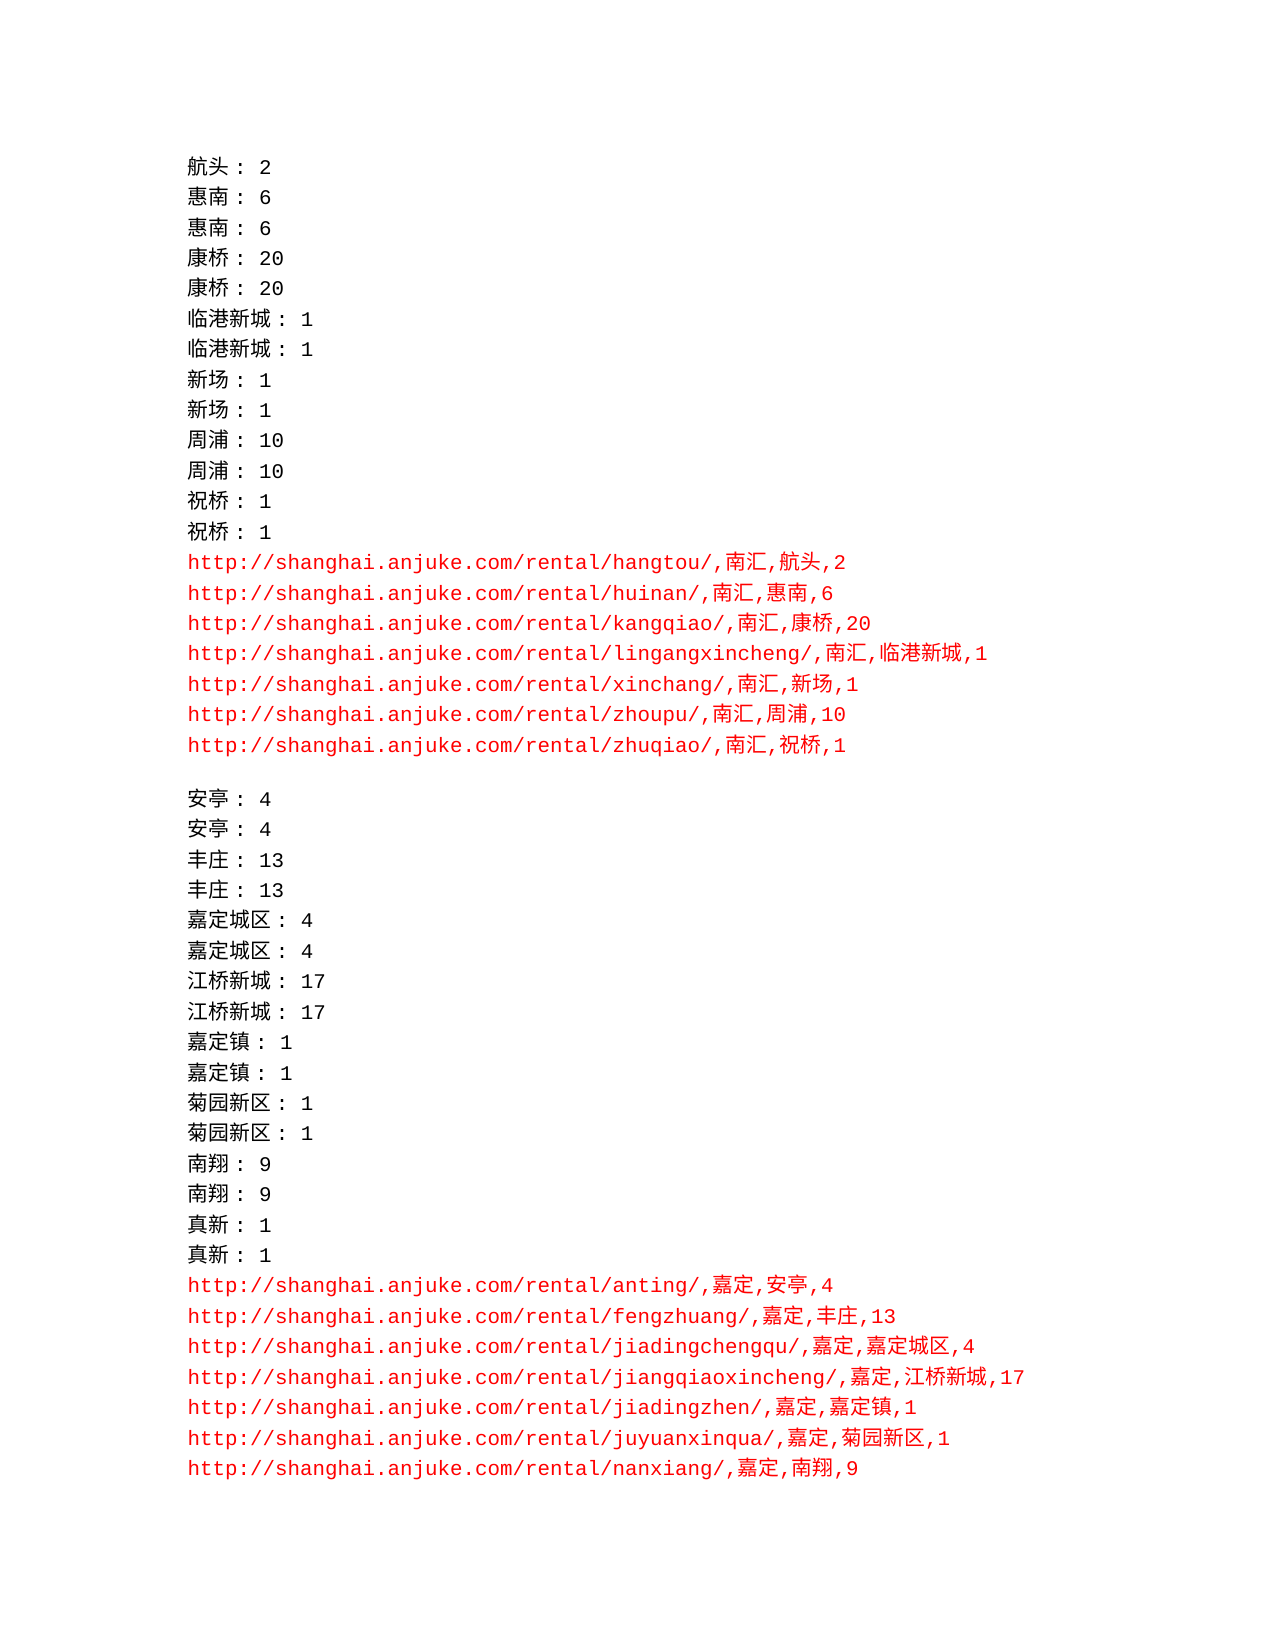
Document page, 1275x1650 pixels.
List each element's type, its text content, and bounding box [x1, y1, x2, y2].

text http://shanghai.anjuke.com/rental/huinan/,南汇,惠南,6 [187, 576, 1087, 606]
text 嘉定镇 : 1 [187, 1025, 1087, 1056]
text 南翔 : 9 [187, 1147, 1087, 1177]
text http://shanghai.anjuke.com/rental/hangtou/,南汇,航头,2 [187, 545, 1087, 576]
text http://shanghai.anjuke.com/rental/fengzhuang/,嘉定,丰庄,13 [187, 1299, 1087, 1329]
text 安亭 : 4 [187, 782, 1087, 812]
text 嘉定镇 : 1 [187, 1056, 1087, 1086]
text 临港新城 : 1 [187, 332, 1087, 363]
text 航头 : 2 [187, 150, 1087, 180]
text http://shanghai.anjuke.com/rental/zhoupu/,南汇,周浦,10 [187, 697, 1087, 728]
text 惠南 : 6 [187, 180, 1087, 211]
text 南翔 : 9 [187, 1177, 1087, 1208]
text 菊园新区 : 1 [187, 1086, 1087, 1117]
text 真新 : 1 [187, 1208, 1087, 1238]
text 新场 : 1 [187, 393, 1087, 424]
text 祝桥 : 1 [187, 484, 1087, 515]
text 祝桥 : 1 [187, 515, 1087, 545]
text 丰庄 : 13 [187, 873, 1087, 904]
text http://shanghai.anjuke.com/rental/jiangqiaoxincheng/,嘉定,江桥新城,17 [187, 1360, 1087, 1390]
text http://shanghai.anjuke.com/rental/anting/,嘉定,安亭,4 [187, 1269, 1087, 1299]
text http://shanghai.anjuke.com/rental/jiadingzhen/,嘉定,嘉定镇,1 [187, 1390, 1087, 1421]
text http://shanghai.anjuke.com/rental/lingangxincheng/,南汇,临港新城,1 [187, 637, 1087, 667]
text 丰庄 : 13 [187, 843, 1087, 873]
text 菊园新区 : 1 [187, 1117, 1087, 1147]
text 嘉定城区 : 4 [187, 904, 1087, 934]
text http://shanghai.anjuke.com/rental/jiadingchengqu/,嘉定,嘉定城区,4 [187, 1329, 1087, 1360]
text 江桥新城 : 17 [187, 964, 1087, 995]
text 新场 : 1 [187, 363, 1087, 393]
text http://shanghai.anjuke.com/rental/xinchang/,南汇,新场,1 [187, 667, 1087, 697]
text http://shanghai.anjuke.com/rental/kangqiao/,南汇,康桥,20 [187, 606, 1087, 637]
text 惠南 : 6 [187, 211, 1087, 241]
text http://shanghai.anjuke.com/rental/zhuqiao/,南汇,祝桥,1 [187, 728, 1087, 758]
text 江桥新城 : 17 [187, 995, 1087, 1025]
text 康桥 : 20 [187, 272, 1087, 302]
text http://shanghai.anjuke.com/rental/juyuanxinqua/,嘉定,菊园新区,1 [187, 1421, 1087, 1451]
text 康桥 : 20 [187, 241, 1087, 272]
text 嘉定城区 : 4 [187, 934, 1087, 964]
text 周浦 : 10 [187, 454, 1087, 484]
text 真新 : 1 [187, 1238, 1087, 1269]
text 安亭 : 4 [187, 812, 1087, 843]
text 周浦 : 10 [187, 424, 1087, 454]
text 临港新城 : 1 [187, 302, 1087, 332]
text http://shanghai.anjuke.com/rental/nanxiang/,嘉定,南翔,9 [187, 1451, 1087, 1482]
